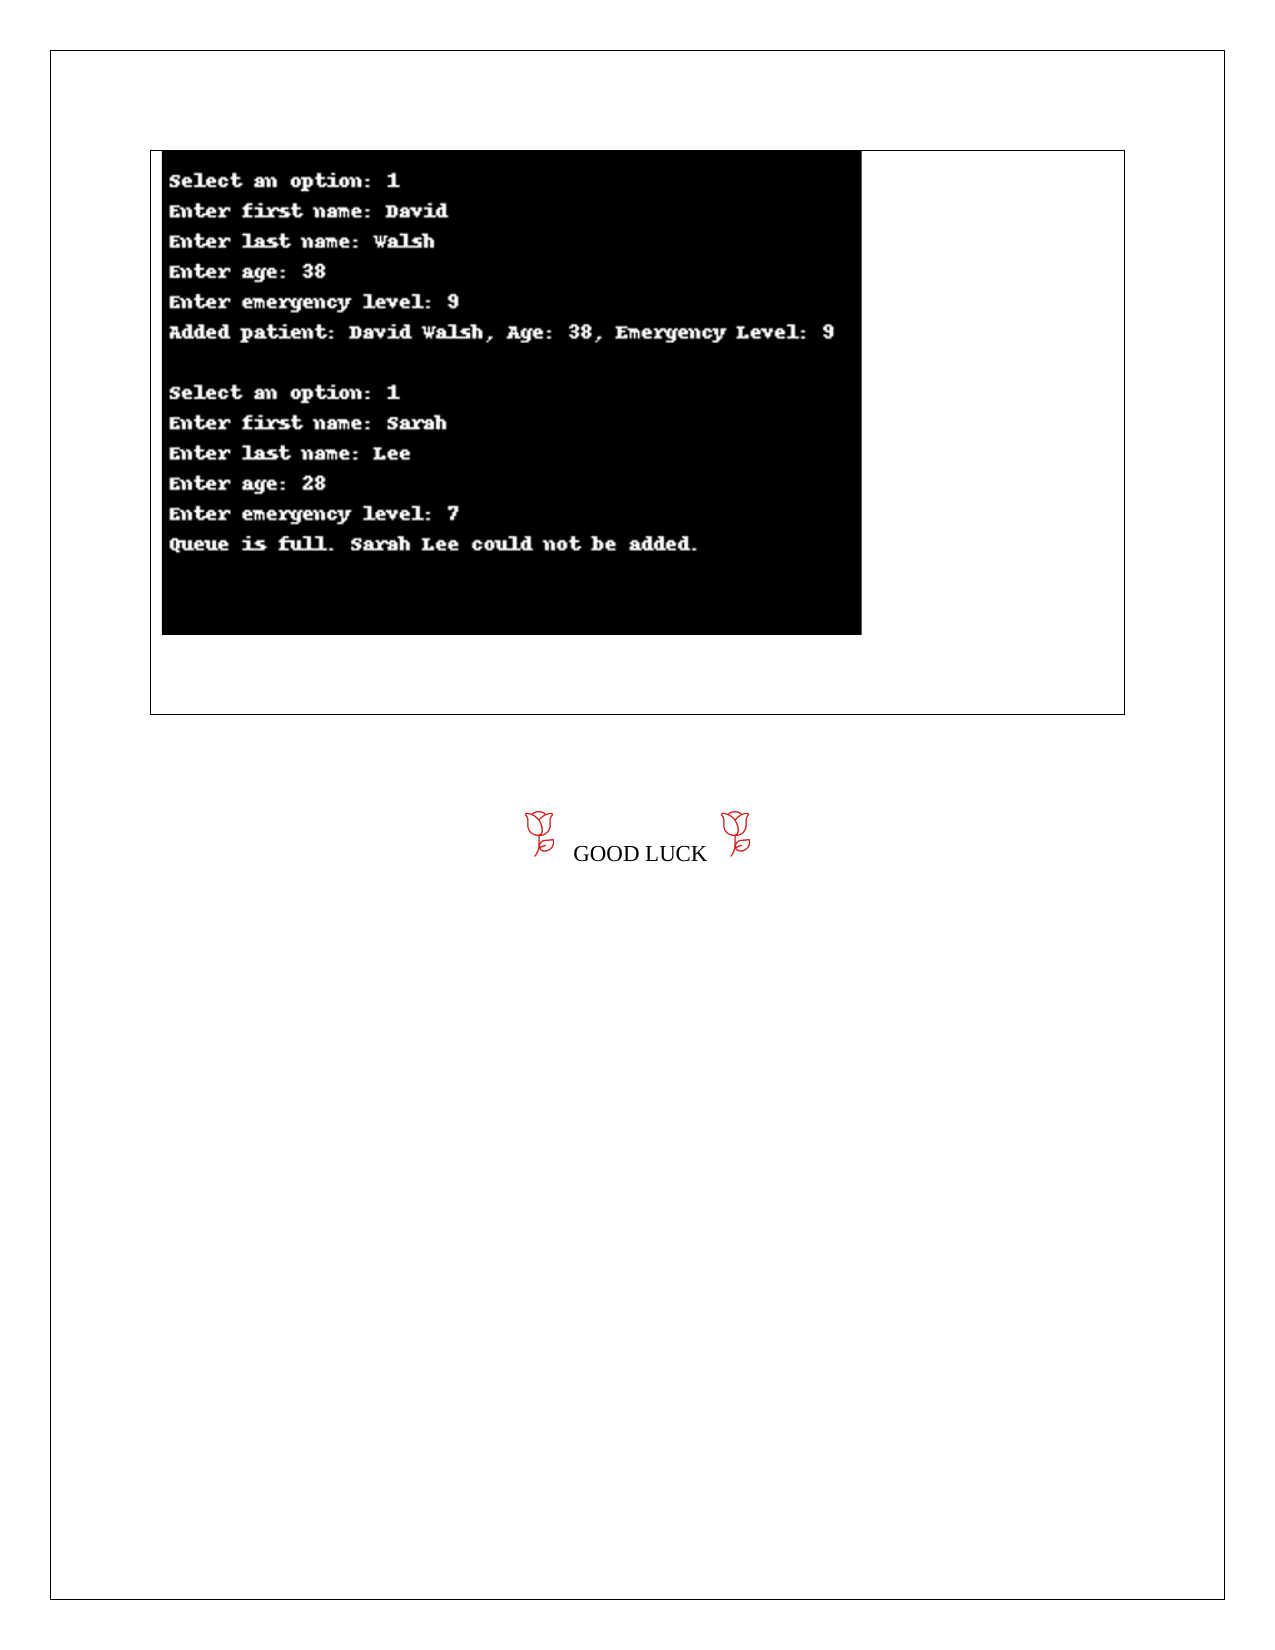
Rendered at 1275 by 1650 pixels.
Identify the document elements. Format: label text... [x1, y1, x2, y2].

text GOOD LUCK [150, 805, 1125, 866]
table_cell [151, 151, 1124, 714]
picture [161, 151, 862, 635]
picture [707, 805, 764, 862]
picture [511, 805, 568, 862]
